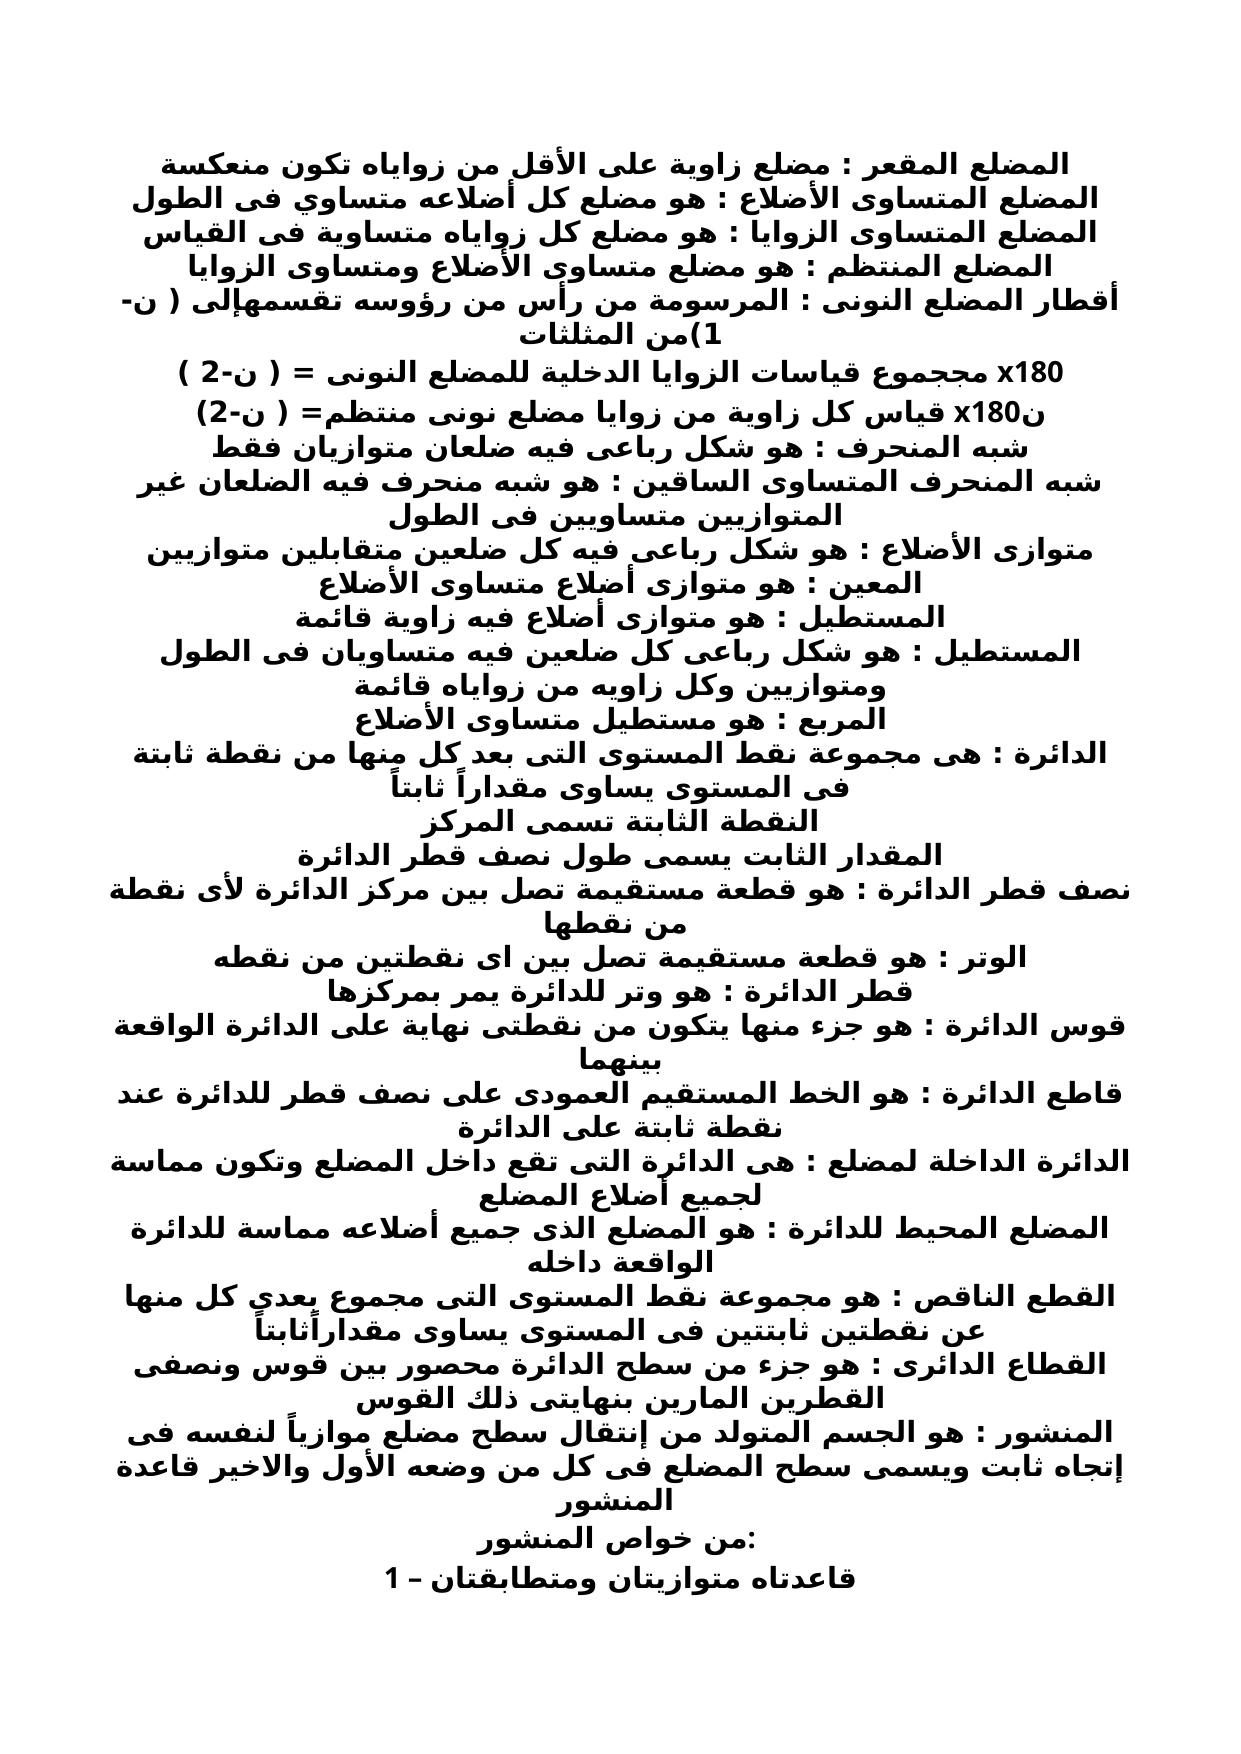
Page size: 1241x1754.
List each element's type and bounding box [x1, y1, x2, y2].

text [103, 148, 1137, 1597]
